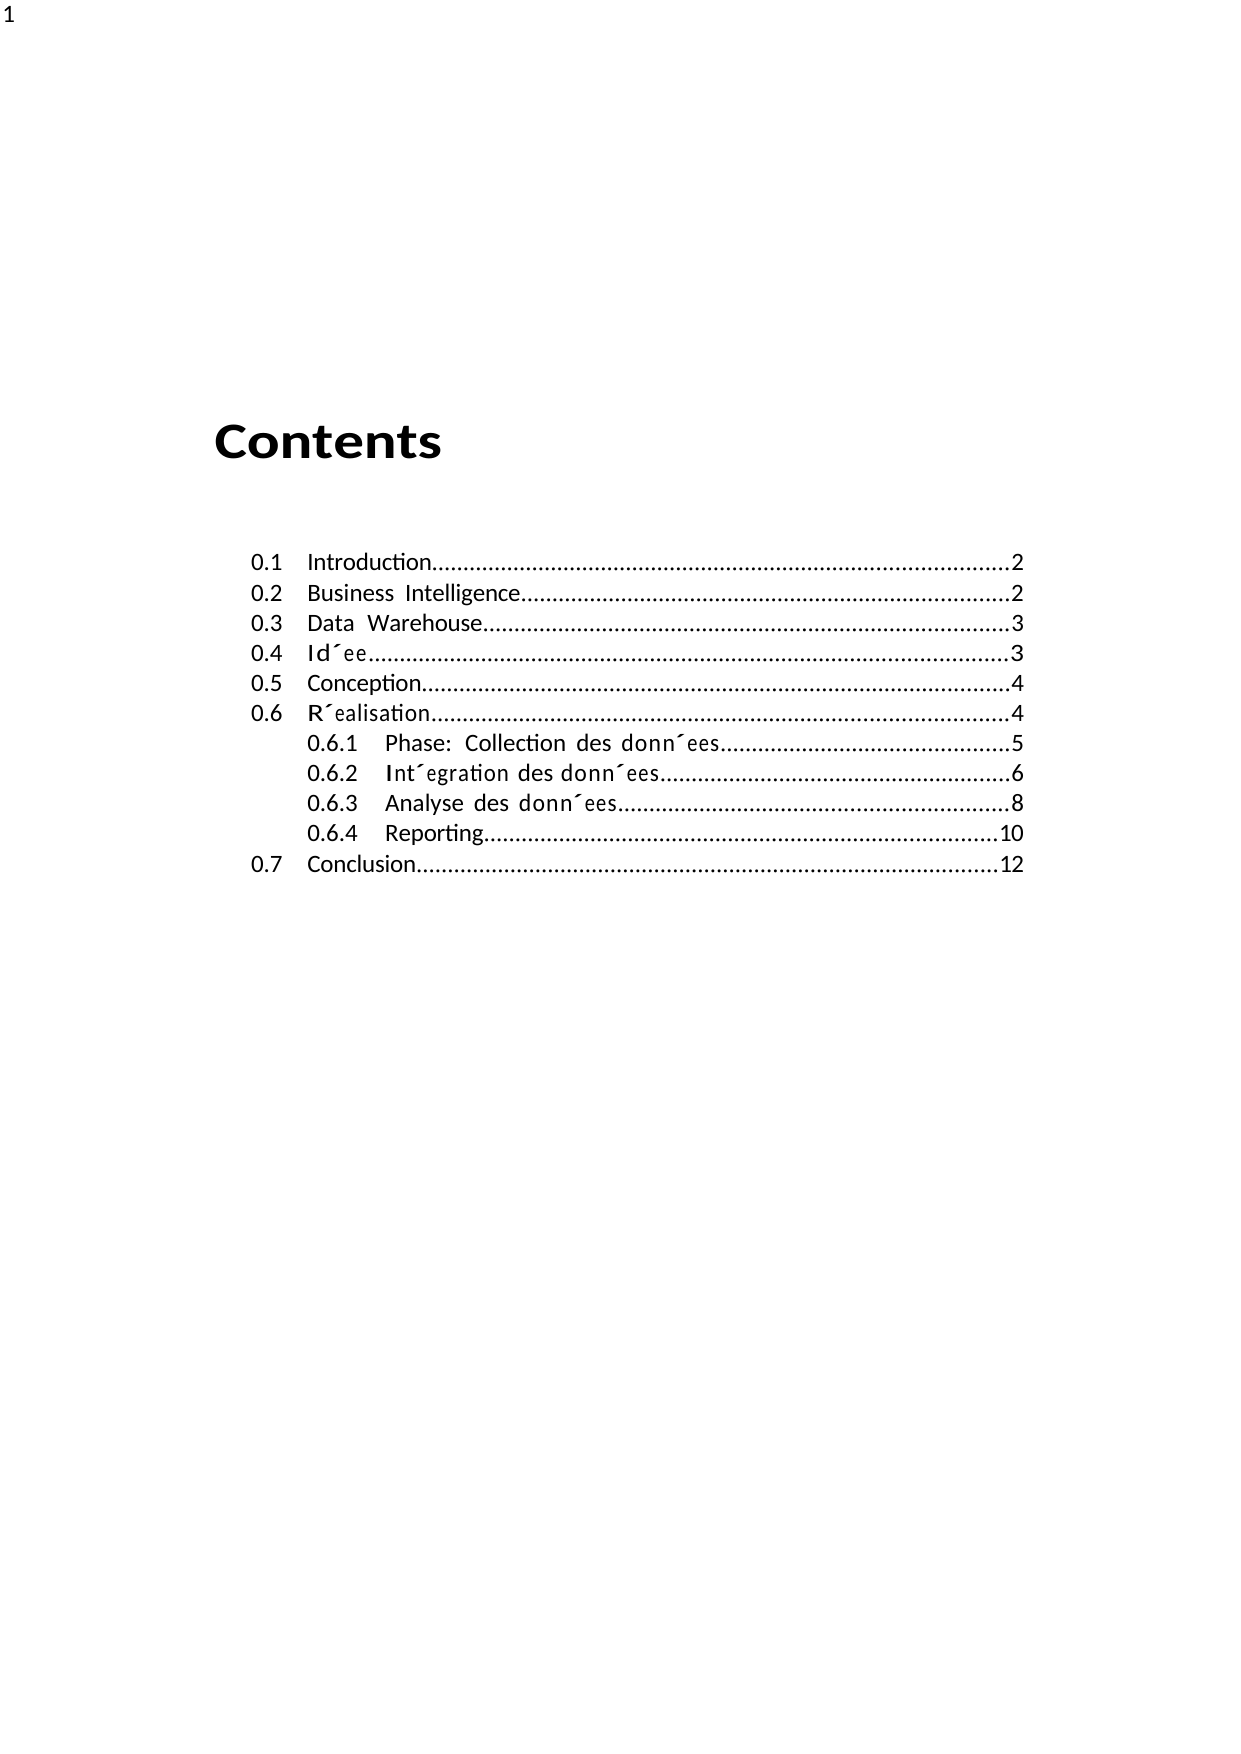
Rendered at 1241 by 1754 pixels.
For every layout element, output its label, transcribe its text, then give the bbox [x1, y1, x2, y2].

text Contents [214, 409, 1063, 471]
